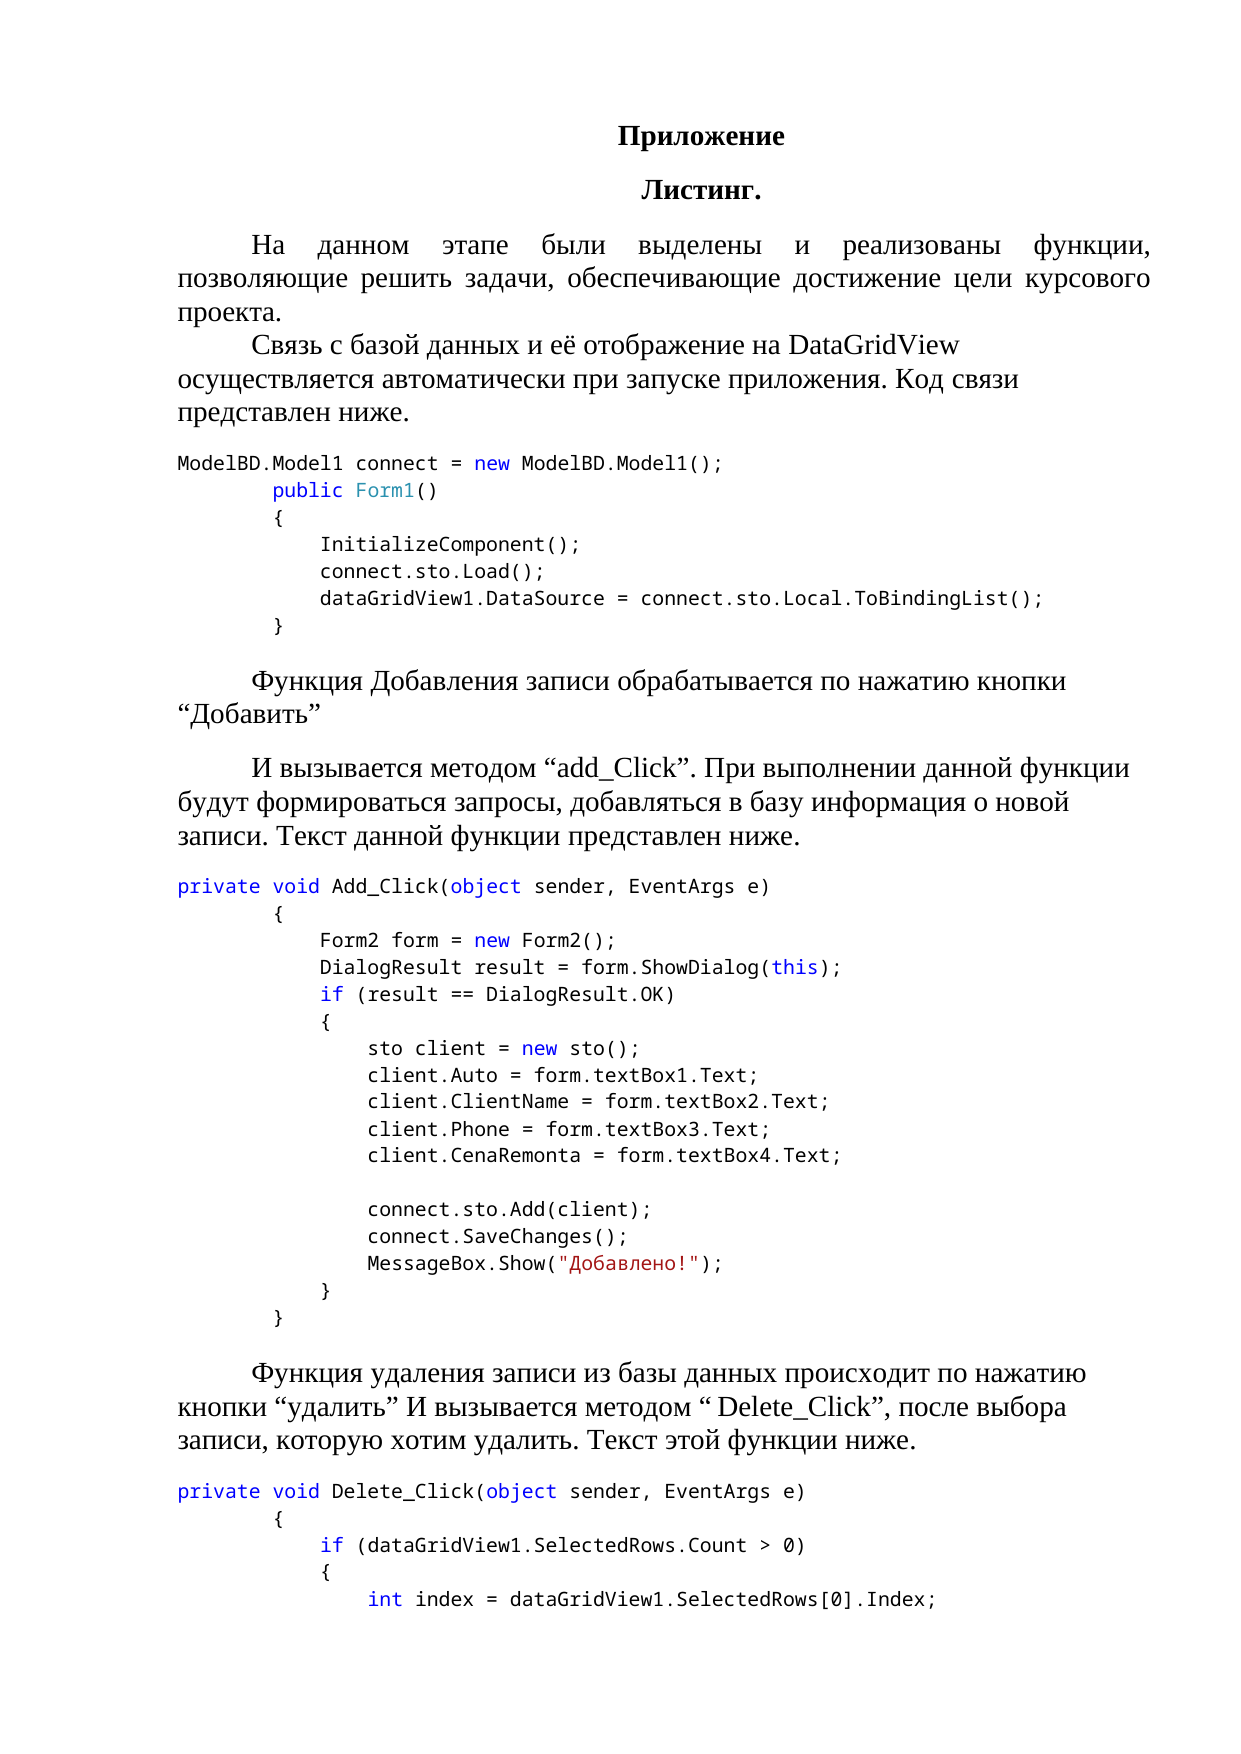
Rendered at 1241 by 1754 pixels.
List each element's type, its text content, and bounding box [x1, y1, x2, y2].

text ModelBD.Model1 connect = new ModelBD.Model1(); [177, 449, 1152, 476]
text Листинг. [177, 172, 1152, 206]
text public Form1() [177, 476, 1152, 503]
text if (dataGridView1.SelectedRows.Count > 0) [177, 1531, 1152, 1558]
text client.ClientName = form.textBox2.Text; [177, 1088, 1152, 1115]
text client.Auto = form.textBox1.Text; [177, 1061, 1152, 1088]
text } [177, 1304, 1152, 1331]
text } [177, 611, 1152, 638]
text И вызывается методом “add_Click”. При выполнении данной функции будут формироваться запросы, добавляться в базу информация о новой записи. Текст данной функции представлен ниже. [177, 751, 1152, 851]
text Функция Добавления записи обрабатывается по нажатию кнопки “Добавить” [177, 663, 1152, 730]
text MessageBox.Show("Добавлено!"); [177, 1250, 1152, 1277]
text { [177, 503, 1152, 530]
text DialogResult result = form.ShowDialog(this); [177, 953, 1152, 980]
text connect.sto.Add(client); [177, 1196, 1152, 1223]
text На данном этапе были выделены и реализованы функции, позволяющие решить задачи, обеспечивающие достижение цели курсового проекта. [177, 227, 1152, 327]
text Функция удаления записи из базы данных происходит по нажатию кнопки “удалить” И вызывается методом “ Delete_Click”, после выбора записи, которую хотим удалить. Текст этой функции ниже. [177, 1355, 1152, 1456]
text connect.sto.Load(); [177, 557, 1152, 584]
text client.Phone = form.textBox3.Text; [177, 1115, 1152, 1142]
text connect.SaveChanges(); [177, 1223, 1152, 1250]
text { [177, 899, 1152, 926]
text { [177, 1504, 1152, 1531]
text { [177, 1558, 1152, 1585]
text sto client = new sto(); [177, 1034, 1152, 1061]
text Form2 form = new Form2(); [177, 926, 1152, 953]
text int index = dataGridView1.SelectedRows[0].Index; [177, 1585, 1152, 1612]
text dataGridView1.DataSource = connect.sto.Local.ToBindingList(); [177, 584, 1152, 611]
text private void Add_Click(object sender, EventArgs e) [177, 872, 1152, 899]
text client.CenaRemonta = form.textBox4.Text; [177, 1142, 1152, 1169]
text } [177, 1277, 1152, 1304]
text Связь с базой данных и её отображение на DataGridView осуществляется автоматически при запуске приложения. Код связи представлен ниже. [177, 327, 1152, 428]
text private void Delete_Click(object sender, EventArgs e) [177, 1477, 1152, 1504]
text Приложение [177, 118, 1152, 152]
text if (result == DialogResult.OK) [177, 980, 1152, 1007]
text { [177, 1007, 1152, 1034]
text InitializeComponent(); [177, 530, 1152, 557]
